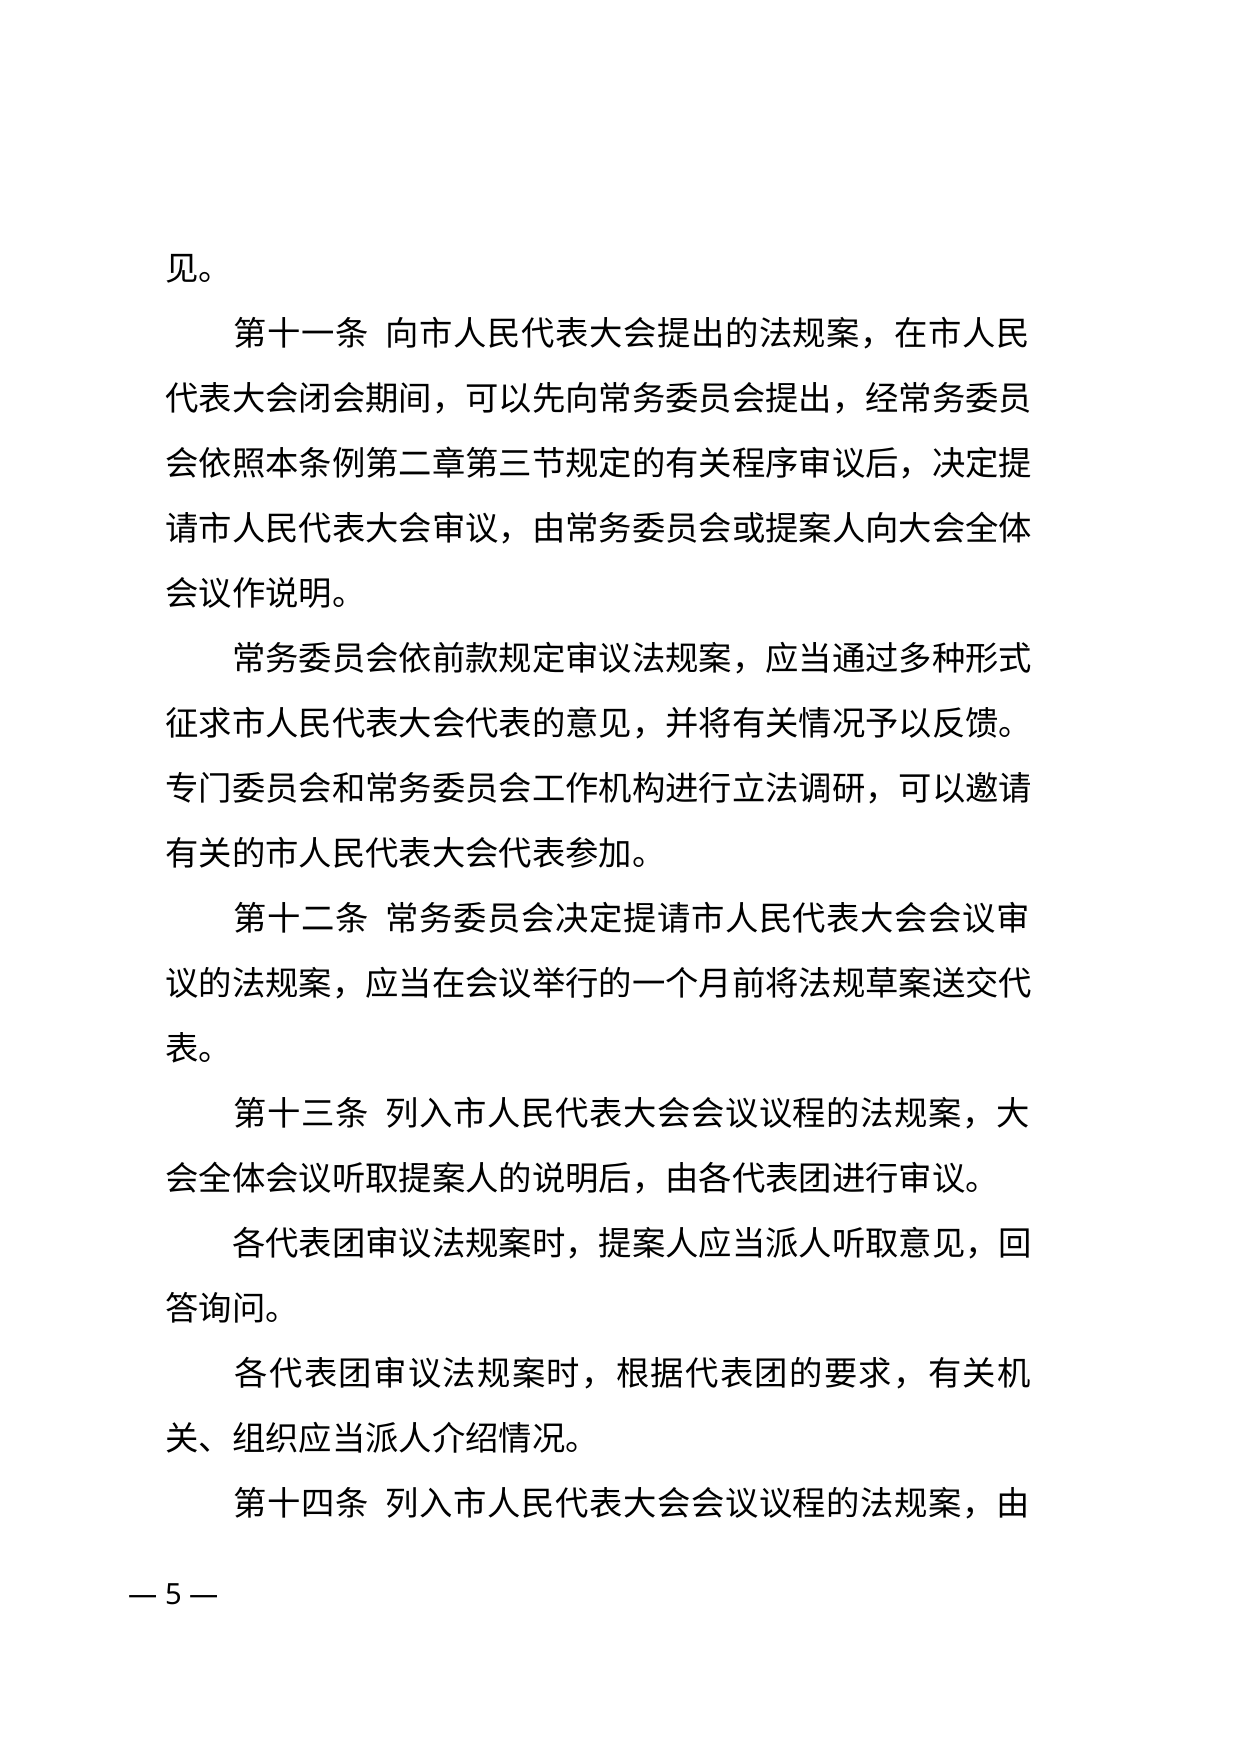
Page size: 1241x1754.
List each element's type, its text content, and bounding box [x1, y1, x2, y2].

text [165, 233, 1032, 298]
text 各代表团审议法规案时，根据代表团的要求，有关机关、组织应当派人介绍情况。 [165, 1338, 1032, 1468]
text 第十三条 列入市人民代表大会会议议程的法规案，大会全体会议听取提案人的说明后，由各代表团进行审议。 [165, 1078, 1032, 1208]
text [165, 1468, 1032, 1533]
text 第十二条 常务委员会决定提请市人民代表大会会议审议的法规案，应当在会议举行的一个月前将法规草案送交代表。 [165, 883, 1032, 1078]
text 各代表团审议法规案时，提案人应当派人听取意见，回答询问。 [165, 1208, 1032, 1338]
text 常务委员会依前款规定审议法规案，应当通过多种形式征求市人民代表大会代表的意见，并将有关情况予以反馈。专门委员会和常务委员会工作机构进行立法调研，可以邀请有关的市人民代表大会代表参加。 [165, 623, 1032, 883]
text 第十一条 向市人民代表大会提出的法规案，在市人民代表大会闭会期间，可以先向常务委员会提出，经常务委员会依照本条例第二章第三节规定的有关程序审议后，决定提请市人民代表大会审议，由常务委员会或提案人向大会全体会议作说明。 [165, 298, 1032, 623]
